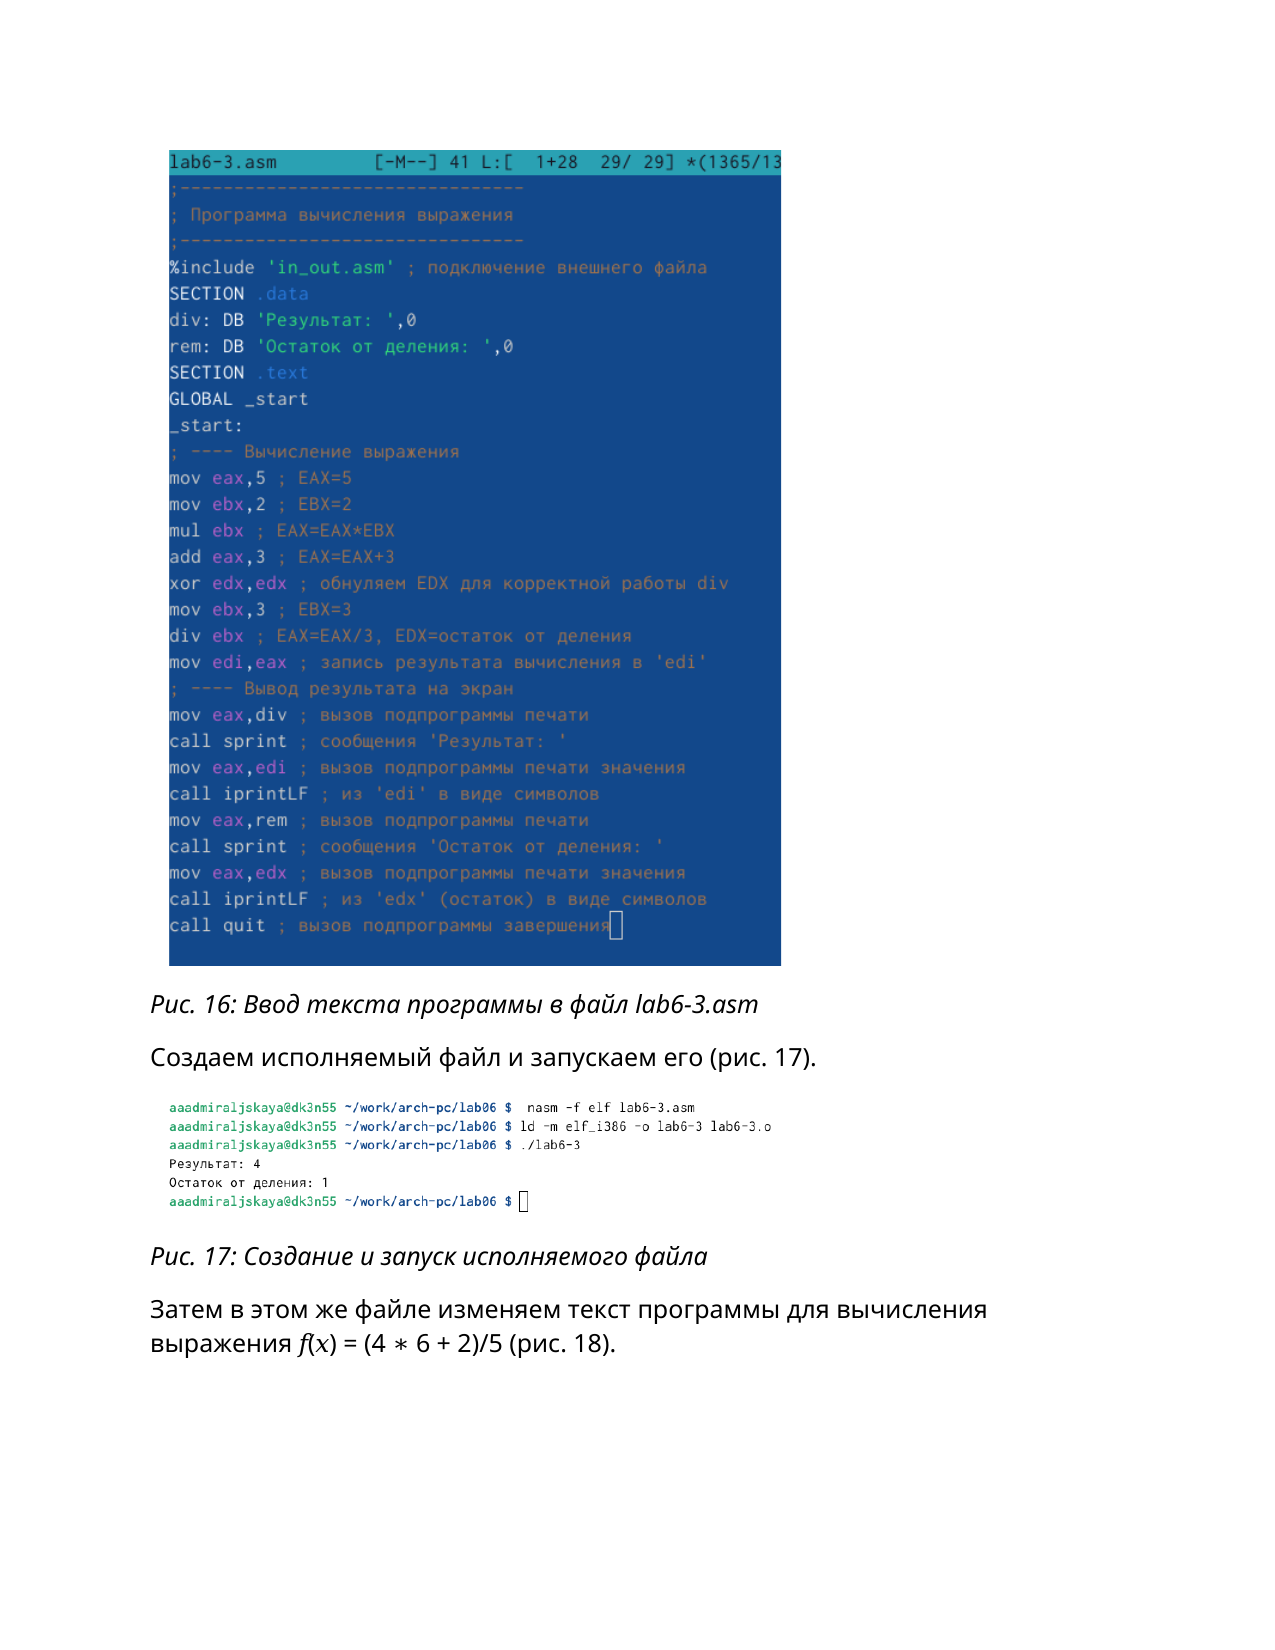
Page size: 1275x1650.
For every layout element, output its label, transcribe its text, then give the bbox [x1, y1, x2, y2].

picture [168, 150, 782, 966]
text Рис. 17: Создание и запуск исполняемого файла [150, 1239, 1125, 1273]
text Создаем исполняемый файл и запускаем его (рис. 17). [150, 1039, 1125, 1073]
picture [168, 1092, 782, 1218]
text Затем в этом же файле изменяем текст программы для вычисления выражения 𝑓(𝑥) = (4 ∗ 6 + 2)/5 (рис. 18). [150, 1292, 1125, 1360]
text Рис. 16: Ввод текста программы в файл lab6-3.asm [150, 986, 1125, 1020]
